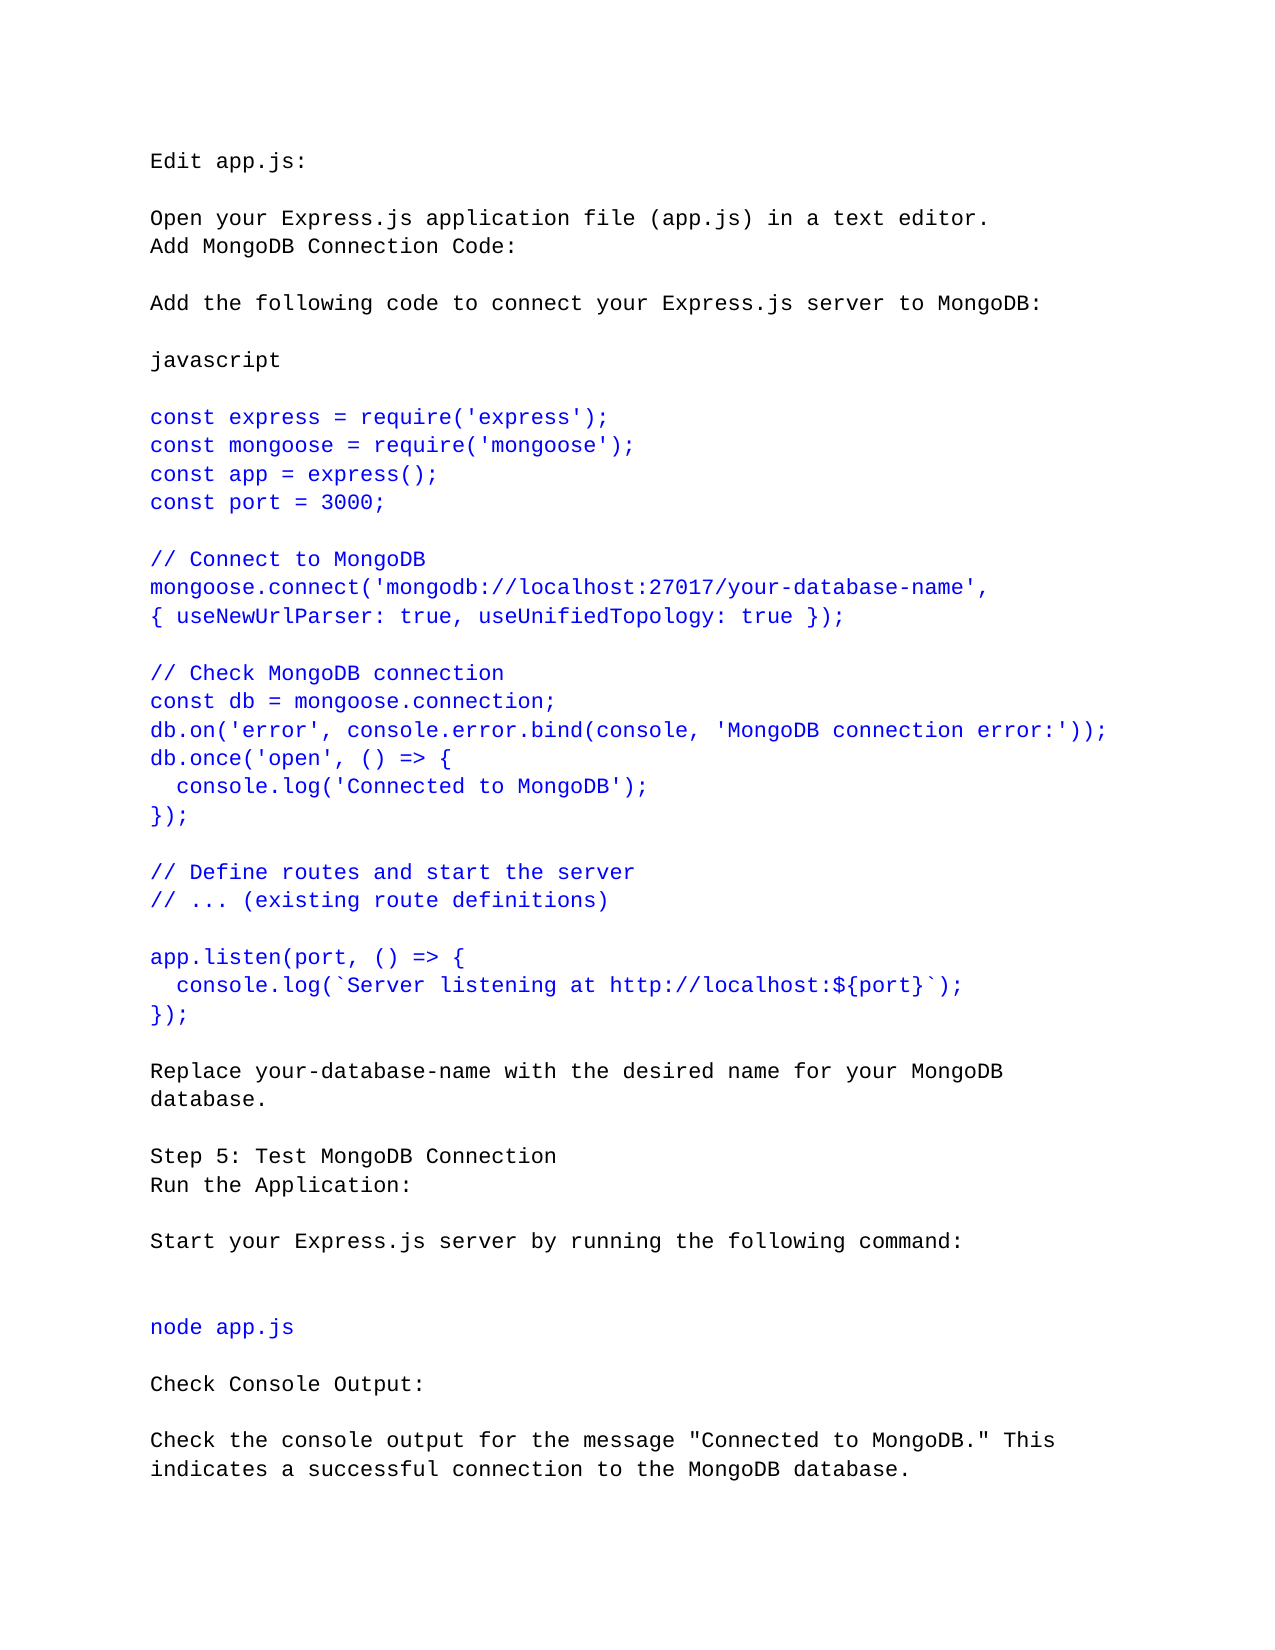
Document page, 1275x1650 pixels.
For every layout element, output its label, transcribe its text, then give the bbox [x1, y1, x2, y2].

text const mongoose = require('mongoose'); [150, 434, 1125, 459]
text Edit app.js: [150, 150, 1125, 175]
text const port = 3000; [150, 491, 1125, 516]
text const db = mongoose.connection; [150, 690, 1125, 715]
text const app = express(); [150, 463, 1125, 488]
text // Define routes and start the server [150, 861, 1125, 886]
text node app.js [150, 1316, 1125, 1341]
text // Connect to MongoDB [150, 548, 1125, 573]
text Add the following code to connect your Express.js server to MongoDB: [150, 292, 1125, 317]
text mongoose.connect('mongodb://localhost:27017/your-database-name', { useNewUrlParser: true, useUnifiedTopology: true }); [150, 577, 1125, 630]
text const express = require('express'); [150, 406, 1125, 431]
text app.listen(port, () => { [150, 946, 1125, 971]
text Check the console output for the message "Connected to MongoDB." This indicates a successful connection to the MongoDB database. [150, 1430, 1125, 1483]
text }); [150, 1003, 1125, 1028]
text Start your Express.js server by running the following command: [150, 1231, 1125, 1255]
text Check Console Output: [150, 1373, 1125, 1398]
text // ... (existing route definitions) [150, 889, 1125, 914]
text Step 5: Test MongoDB Connection [150, 1145, 1125, 1170]
text Open your Express.js application file (app.js) in a text editor. [150, 207, 1125, 232]
text db.once('open', () => { [150, 747, 1125, 772]
text console.log('Connected to MongoDB'); [150, 776, 1125, 800]
text }); [150, 804, 1125, 829]
text console.log(`Server listening at http://localhost:${port}`); [150, 975, 1125, 999]
text Add MongoDB Connection Code: [150, 235, 1125, 260]
text javascript [150, 349, 1125, 374]
text Replace your-database-name with the desired name for your MongoDB database. [150, 1060, 1125, 1113]
text db.on('error', console.error.bind(console, 'MongoDB connection error:')); [150, 719, 1125, 743]
text Run the Application: [150, 1174, 1125, 1198]
text // Check MongoDB connection [150, 662, 1125, 687]
